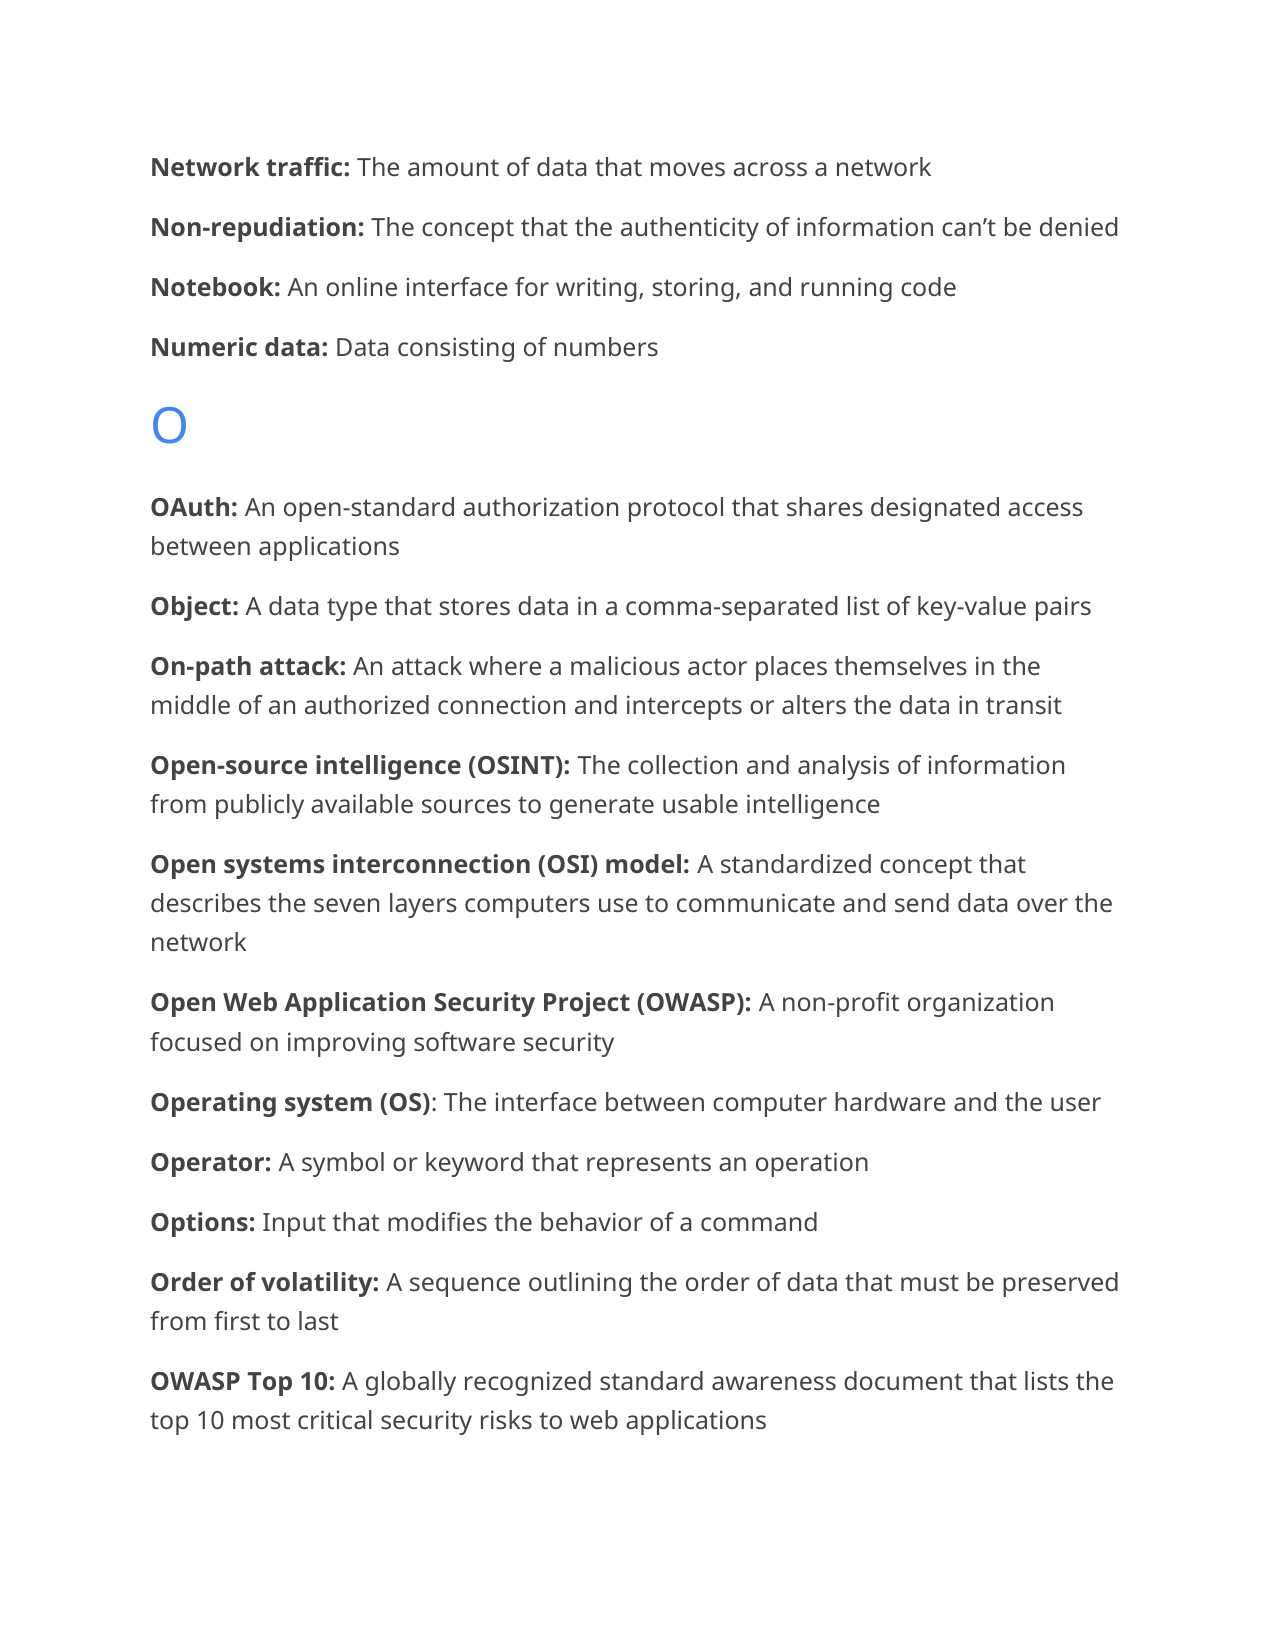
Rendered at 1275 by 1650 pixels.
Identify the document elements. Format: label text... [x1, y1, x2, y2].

text OAuth: An open-standard authorization protocol that shares designated access between applications [150, 489, 1125, 562]
text On-path attack: An attack where a malicious actor places themselves in the middle of an authorized connection and intercepts or alters the data in transit [150, 648, 1125, 722]
text Numeric data: Data consisting of numbers [150, 330, 1125, 364]
text Notebook: An online interface for writing, storing, and running code [150, 270, 1125, 304]
text OWASP Top 10: A globally recognized standard awareness document that lists the top 10 most critical security risks to web applications [150, 1363, 1125, 1437]
text Open Web Application Security Project (OWASP): A non-profit organization focused on improving software security [150, 985, 1125, 1058]
text Open-source intelligence (OSINT): The collection and analysis of information from publicly available sources to generate usable intelligence [150, 747, 1125, 821]
text Options: Input that modifies the behavior of a command [150, 1204, 1125, 1238]
text Object: A data type that stores data in a comma-separated list of key-value pairs [150, 588, 1125, 622]
text O [150, 390, 1125, 458]
text Operator: A symbol or keyword that represents an operation [150, 1144, 1125, 1178]
text Non-repudiation: The concept that the authenticity of information can’t be denied [150, 210, 1125, 244]
text Order of volatility: A sequence outlining the order of data that must be preserved from first to last [150, 1264, 1125, 1337]
text Open systems interconnection (OSI) model: A standardized concept that describes the seven layers computers use to communicate and send data over the network [150, 847, 1125, 959]
text Operating system (OS): The interface between computer hardware and the user [444, 1084, 1125, 1118]
text Network traffic: The amount of data that moves across a network [150, 150, 1125, 184]
